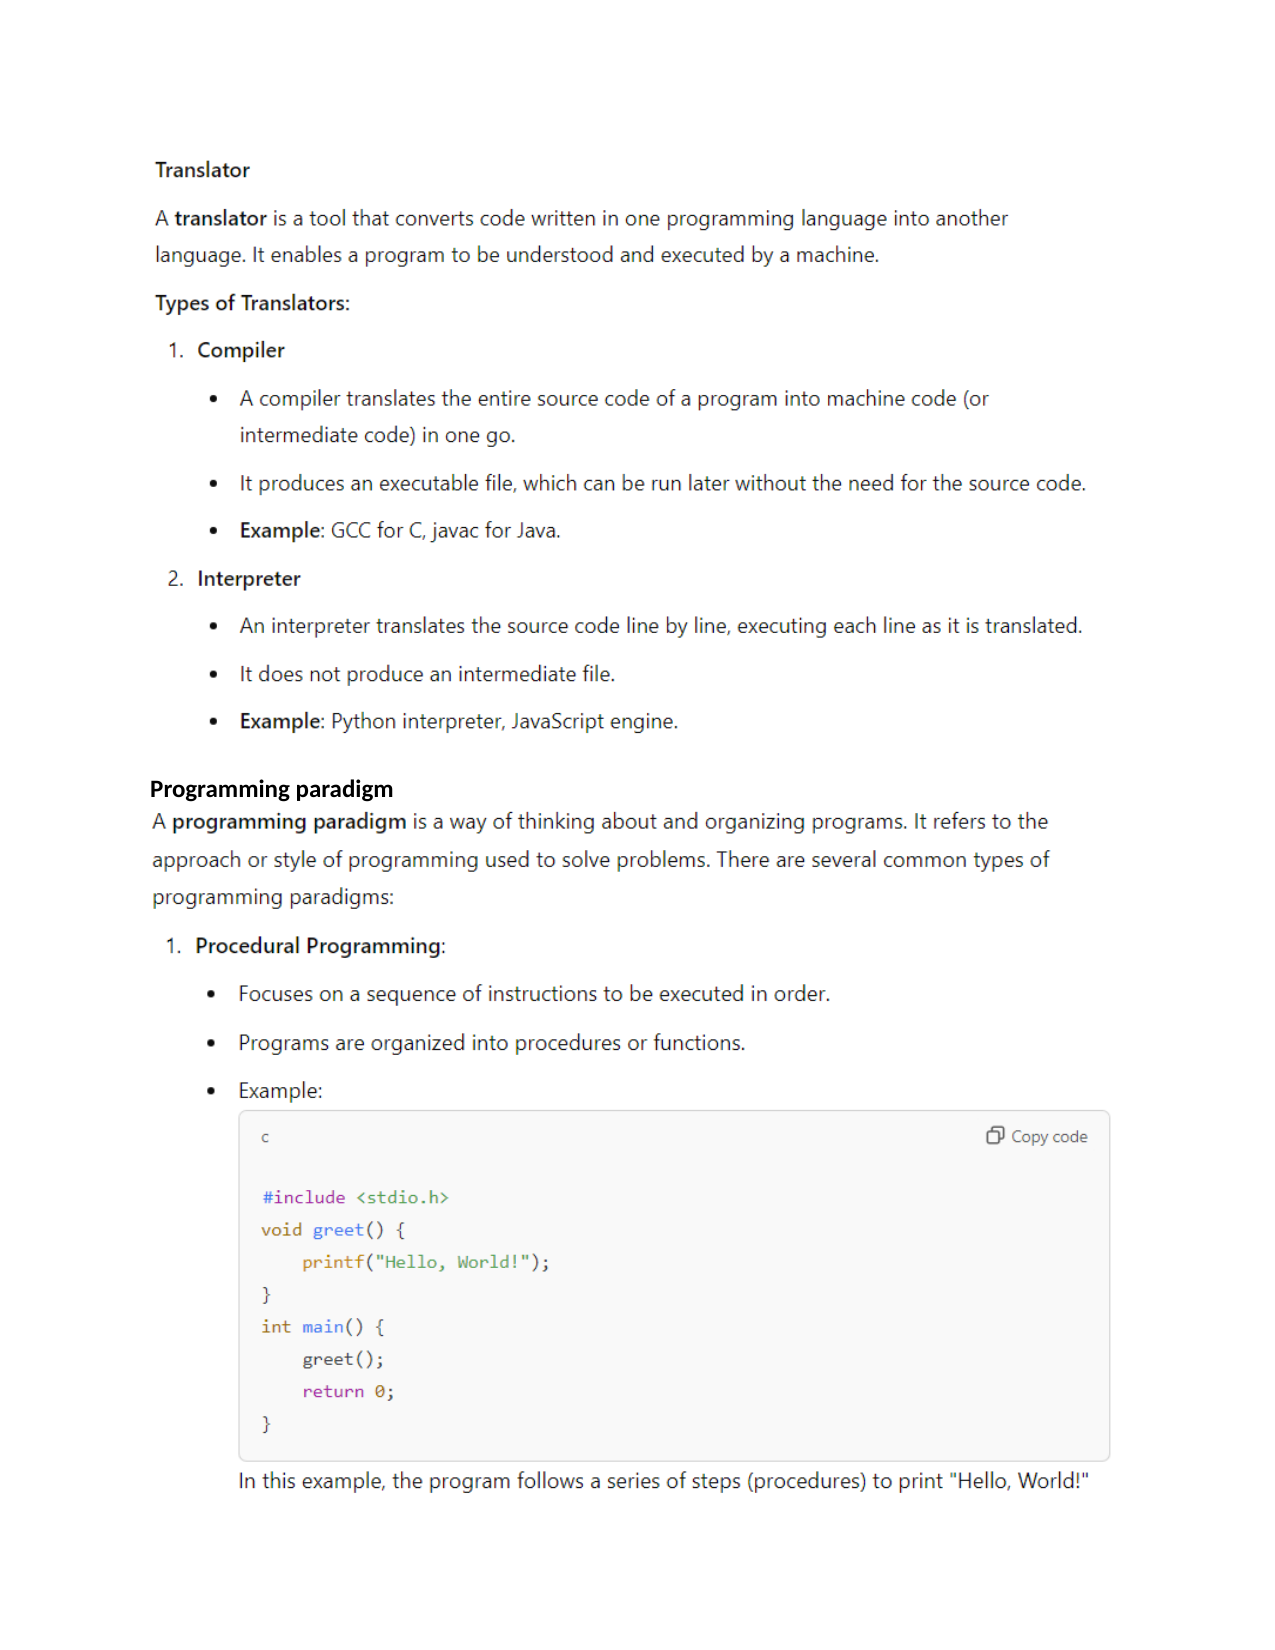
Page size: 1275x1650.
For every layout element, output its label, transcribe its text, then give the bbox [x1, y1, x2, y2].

picture [150, 150, 1102, 739]
picture [150, 806, 1125, 1499]
